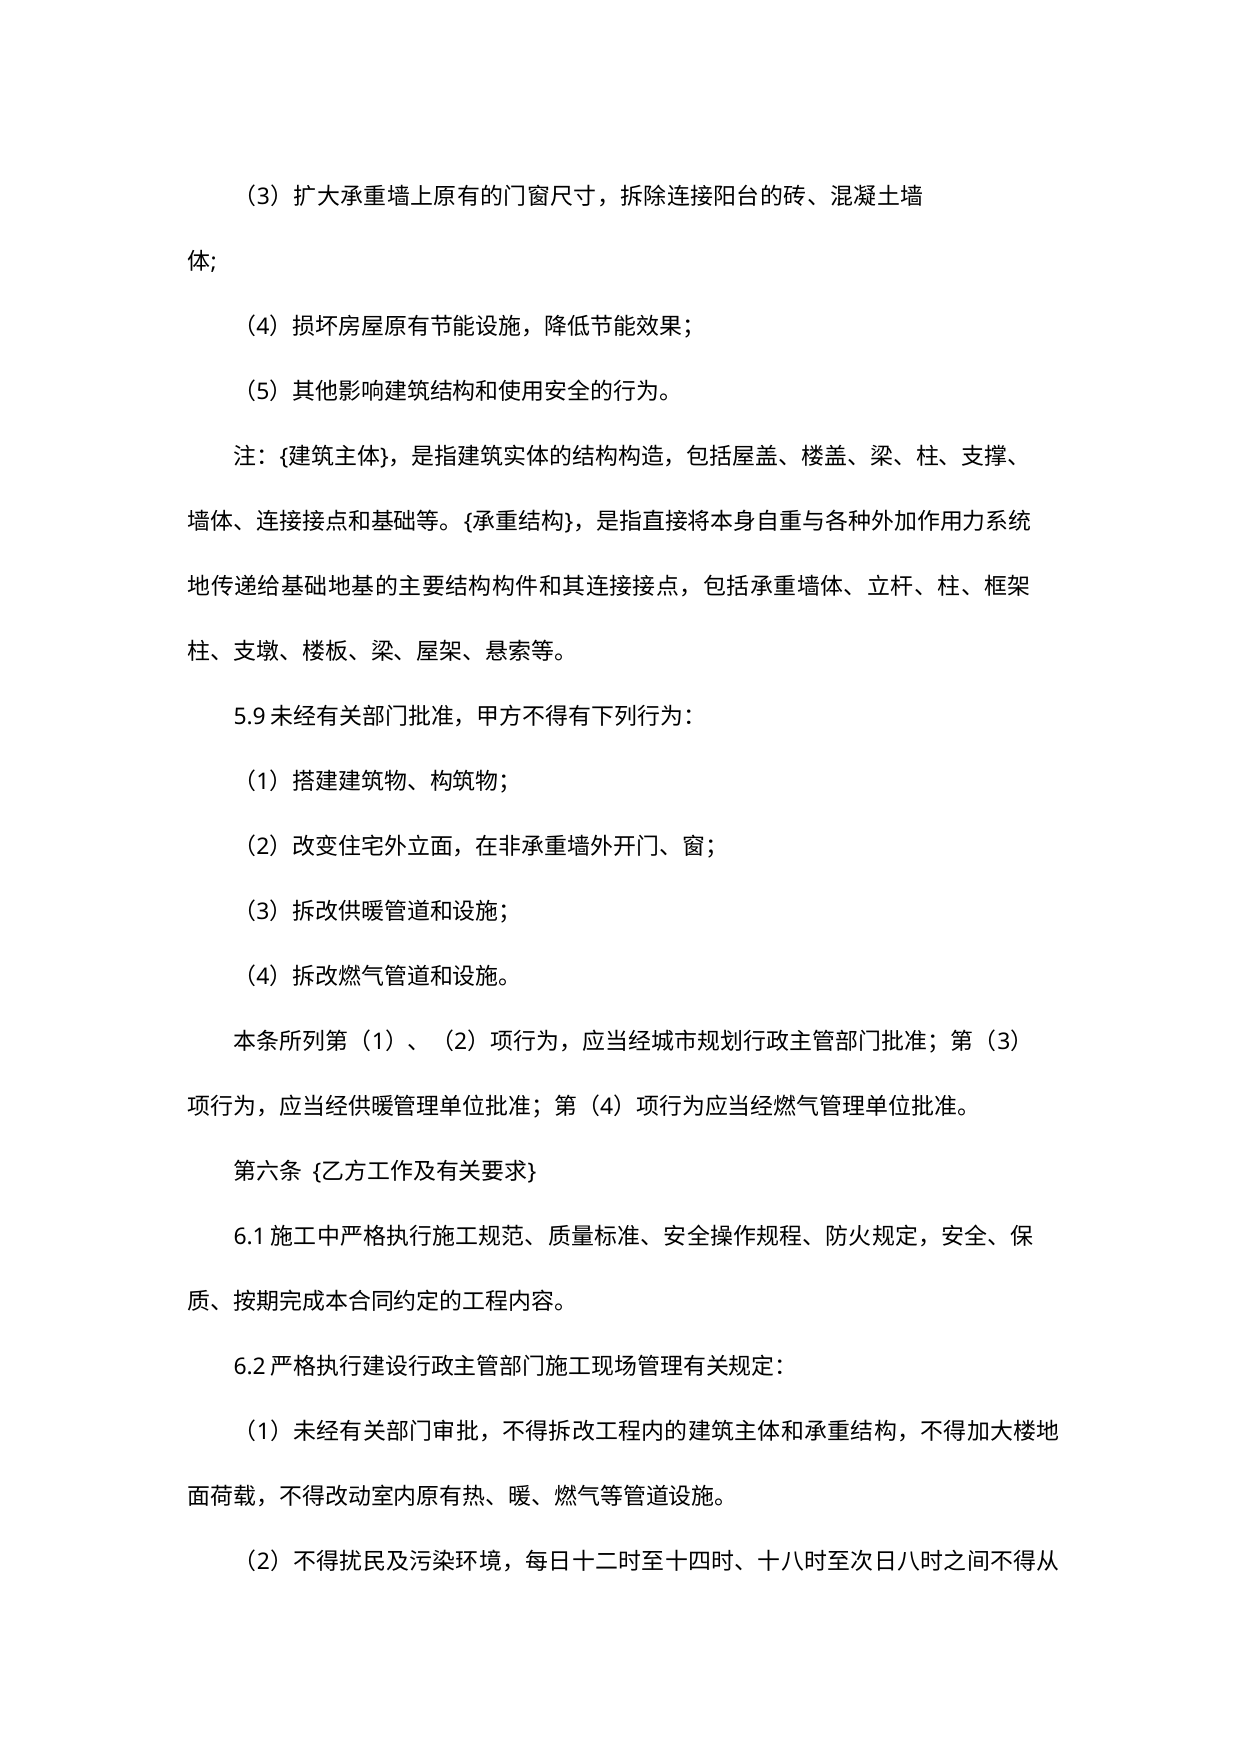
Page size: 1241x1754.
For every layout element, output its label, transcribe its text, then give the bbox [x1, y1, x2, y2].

text 6.2严格执行建设行政主管部门施工现场管理有关规定： [187, 1332, 924, 1397]
text （1）搭建建筑物、构筑物； [187, 747, 924, 812]
text （2）改变住宅外立面，在非承重墙外开门、窗； [187, 812, 924, 877]
text 5.9未经有关部门批准，甲方不得有下列行为： [187, 682, 924, 747]
text 6.1施工中严格执行施工规范、质量标准、安全操作规程、防火规定，安全、保质、按期完成本合同约定的工程内容。 [187, 1202, 1033, 1332]
text （4）拆改燃气管道和设施。 [187, 942, 924, 1007]
text 注：{建筑主体}，是指建筑实体的结构构造，包括屋盖、楼盖、梁、柱、支撑、墙体、连接接点和基础等。{承重结构}，是指直接将本身自重与各种外加作用力系统地传递给基础地基的主要结构构件和其连接接点，包括承重墙体、立杆、柱、框架柱、支墩、楼板、梁、屋架、悬索等。 [187, 422, 1033, 682]
text （3）扩大承重墙上原有的门窗尺寸，拆除连接阳台的砖、混凝土墙体; [187, 162, 924, 292]
text 本条所列第（1）、（2）项行为，应当经城市规划行政主管部门批准；第（3）项行为，应当经供暖管理单位批准；第（4）项行为应当经燃气管理单位批准。 [187, 1007, 1033, 1137]
text （5）其他影响建筑结构和使用安全的行为。 [187, 357, 924, 422]
text （1）未经有关部门审批，不得拆改工程内的建筑主体和承重结构，不得加大楼地面荷载，不得改动室内原有热、暖、燃气等管道设施。 [187, 1397, 1062, 1527]
text 第六条 {乙方工作及有关要求} [187, 1137, 924, 1202]
text （4）损坏房屋原有节能设施，降低节能效果； [187, 292, 924, 357]
text （3）拆改供暖管道和设施； [187, 877, 924, 942]
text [187, 1527, 1062, 1592]
